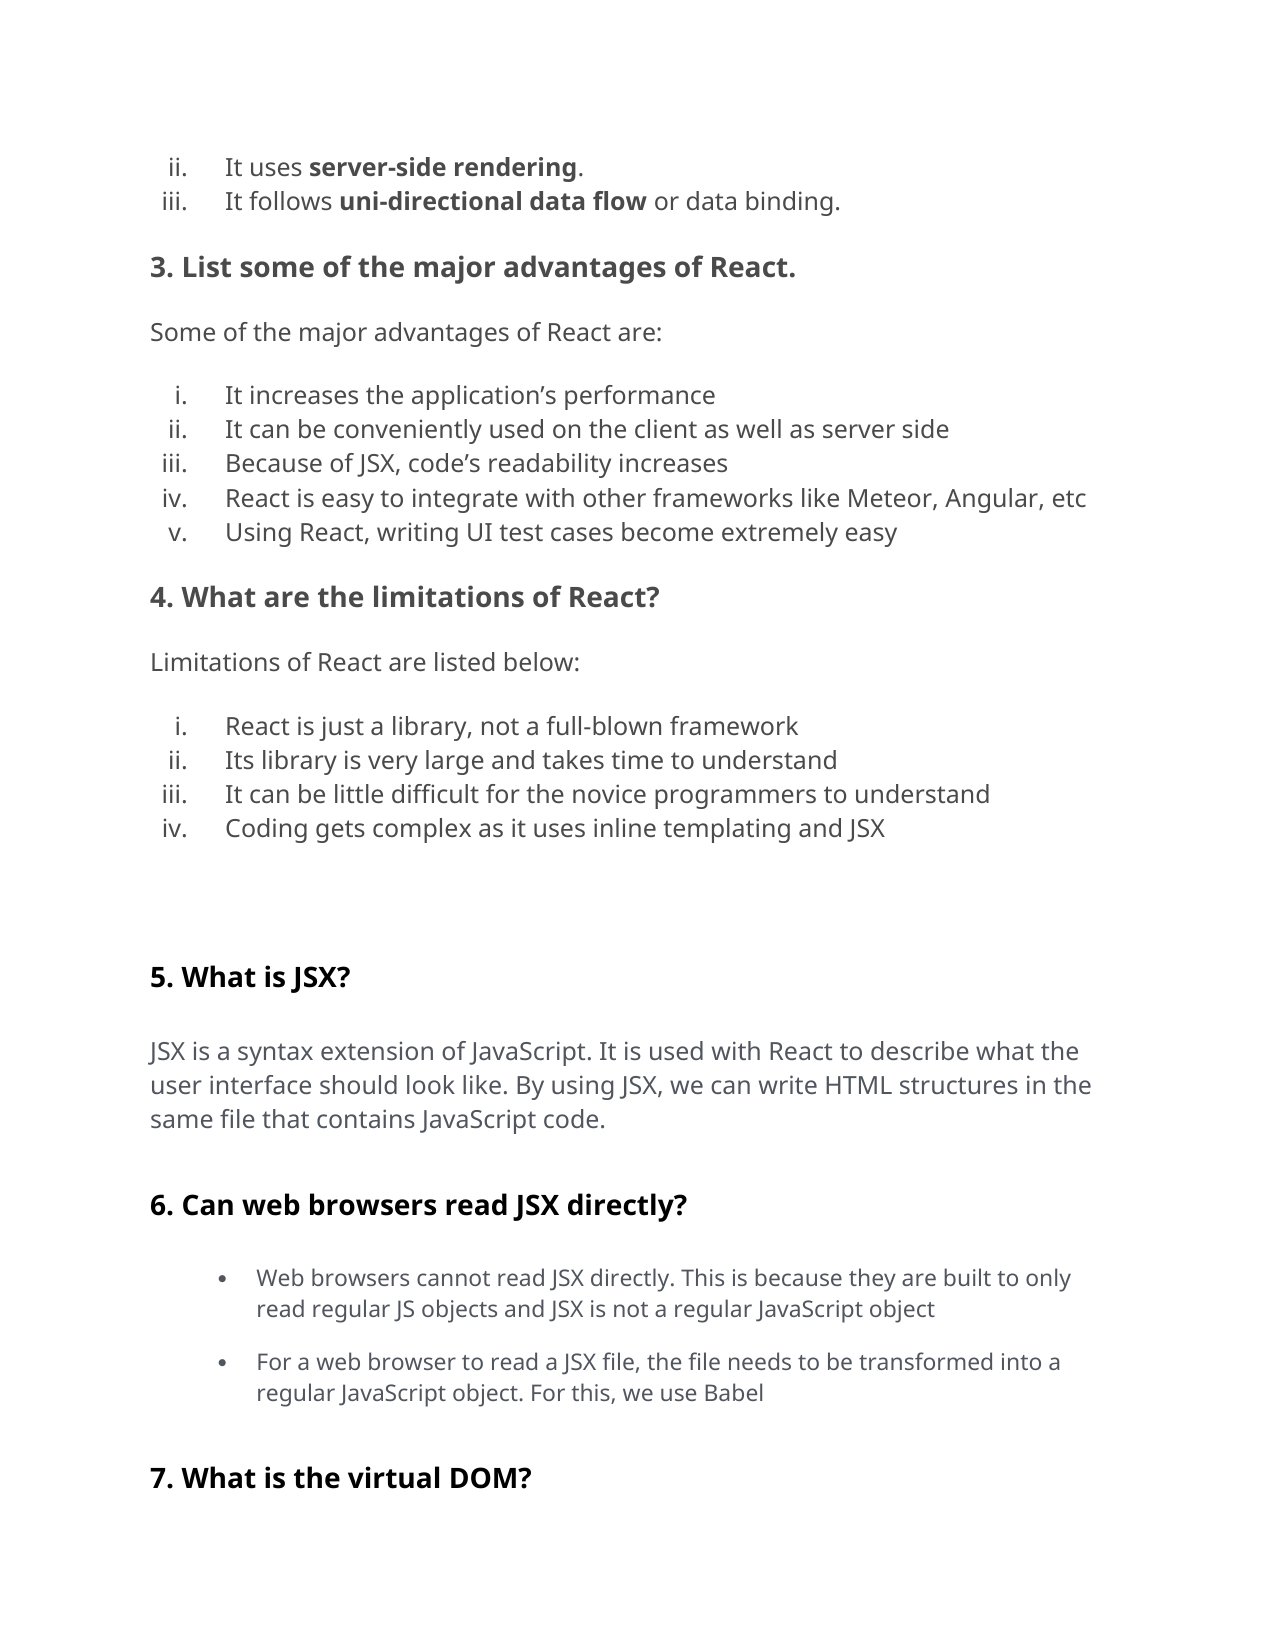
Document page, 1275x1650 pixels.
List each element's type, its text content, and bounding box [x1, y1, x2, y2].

list For a web browser to read a JSX file, the file needs to be transformed into a regular JavaScript object. For this, we use Babel [219, 1346, 1125, 1408]
text JSX is a syntax extension of JavaScript. It is used with React to describe what the user interface should look like. By using JSX, we can write HTML structures in the same file that contains JavaScript code. [150, 1033, 1125, 1136]
list It can be conveniently used on the client as well as server side [187, 412, 1125, 446]
text Some of the major advantages of React are: [150, 315, 1125, 349]
subtitle 7. What is the virtual DOM? [150, 1458, 1125, 1497]
subtitle 5. What is JSX? [150, 958, 1125, 996]
list Coding gets complex as it uses inline templating and JSX [187, 810, 1125, 844]
list React is easy to integrate with other frameworks like Meteor, Angular, etc [187, 480, 1125, 514]
text 3. List some of the major advantages of React. [150, 247, 1125, 286]
list Web browsers cannot read JSX directly. This is because they are built to only read regular JS objects and JSX is not a regular JavaScript object [219, 1262, 1125, 1324]
list Using React, writing UI test cases become extremely easy [187, 514, 1125, 548]
list It increases the application’s performance [187, 378, 1125, 412]
list Its library is very large and takes time to understand [187, 742, 1125, 776]
text Limitations of React are listed below: [150, 645, 1125, 679]
list It can be little difficult for the novice programmers to understand [187, 776, 1125, 810]
list React is just a library, not a full-blown framework [187, 708, 1125, 742]
list Because of JSX, code’s readability increases [187, 446, 1125, 480]
list It uses server-side rendering. [187, 150, 1125, 184]
subtitle 6. Can web browsers read JSX directly? [150, 1186, 1125, 1224]
list It follows uni-directional data flow or data binding. [187, 184, 1125, 218]
text 4. What are the limitations of React? [150, 577, 1125, 616]
